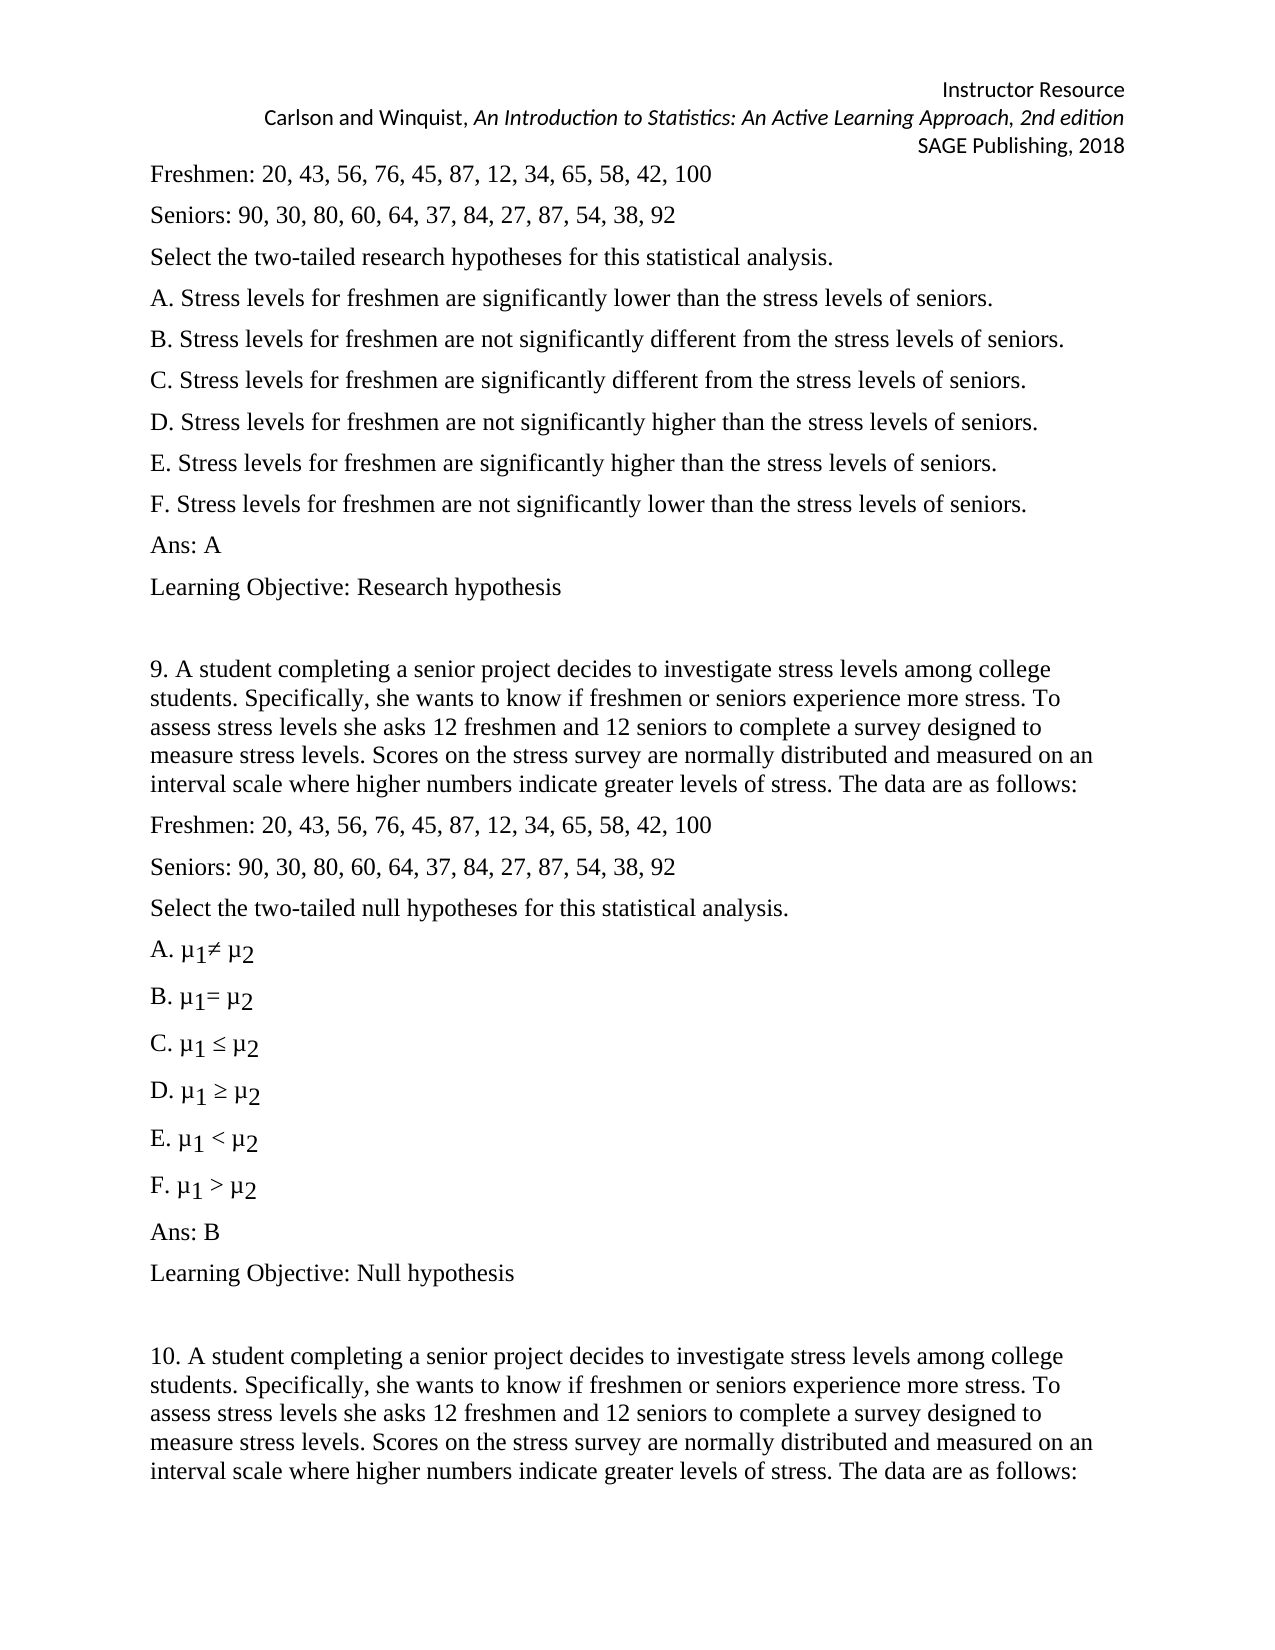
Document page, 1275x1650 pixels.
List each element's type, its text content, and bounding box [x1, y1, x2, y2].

list Learning Objective: Research hypothesis [150, 572, 1125, 600]
list Learning Objective: Null hypothesis [150, 1258, 1125, 1287]
text Freshmen: 20, 43, 56, 76, 45, 87, 12, 34, 65, 58, 42, 100 [150, 810, 1125, 839]
list Ans: A [150, 530, 1125, 559]
text 10. A student completing a senior project decides to investigate stress levels among college students. Specifically, she wants to know if freshmen or seniors experience more stress. To assess stress levels she asks 12 freshmen and 12 seniors to complete a survey designed to measure stress levels. Scores on the stress survey are normally distributed and measured on an interval scale where higher numbers indicate greater levels of stress. The data are as follows: [150, 1341, 1125, 1485]
text E. µ1 < µ2 [150, 1123, 1125, 1157]
text F. µ1 > µ2 [150, 1170, 1125, 1205]
text A. Stress levels for freshmen are significantly lower than the stress levels of seniors. [150, 283, 1125, 312]
text Seniors: 90, 30, 80, 60, 64, 37, 84, 27, 87, 54, 38, 92 [150, 200, 1125, 229]
text B. µ1= µ2 [150, 981, 1125, 1016]
text Select the two-tailed research hypotheses for this statistical analysis. [150, 242, 1125, 270]
text D. Stress levels for freshmen are not significantly higher than the stress levels of seniors. [150, 407, 1125, 435]
text B. Stress levels for freshmen are not significantly different from the stress levels of seniors. [150, 324, 1125, 353]
text Select the two-tailed null hypotheses for this statistical analysis. [150, 893, 1125, 922]
text Freshmen: 20, 43, 56, 76, 45, 87, 12, 34, 65, 58, 42, 100 [150, 159, 1125, 188]
text Seniors: 90, 30, 80, 60, 64, 37, 84, 27, 87, 54, 38, 92 [150, 852, 1125, 880]
text F. Stress levels for freshmen are not significantly lower than the stress levels of seniors. [150, 489, 1125, 518]
text C. Stress levels for freshmen are significantly different from the stress levels of seniors. [150, 365, 1125, 394]
text C. µ1 ≤ µ2 [150, 1028, 1125, 1063]
text E. Stress levels for freshmen are significantly higher than the stress levels of seniors. [150, 448, 1125, 477]
text 9. A student completing a senior project decides to investigate stress levels among college students. Specifically, she wants to know if freshmen or seniors experience more stress. To assess stress levels she asks 12 freshmen and 12 seniors to complete a survey designed to measure stress levels. Scores on the stress survey are normally distributed and measured on an interval scale where higher numbers indicate greater levels of stress. The data are as follows: [150, 654, 1125, 798]
text D. µ1 ≥ µ2 [150, 1076, 1125, 1110]
list Ans: B [150, 1217, 1125, 1246]
text A. µ1≠ µ2 [150, 934, 1125, 969]
